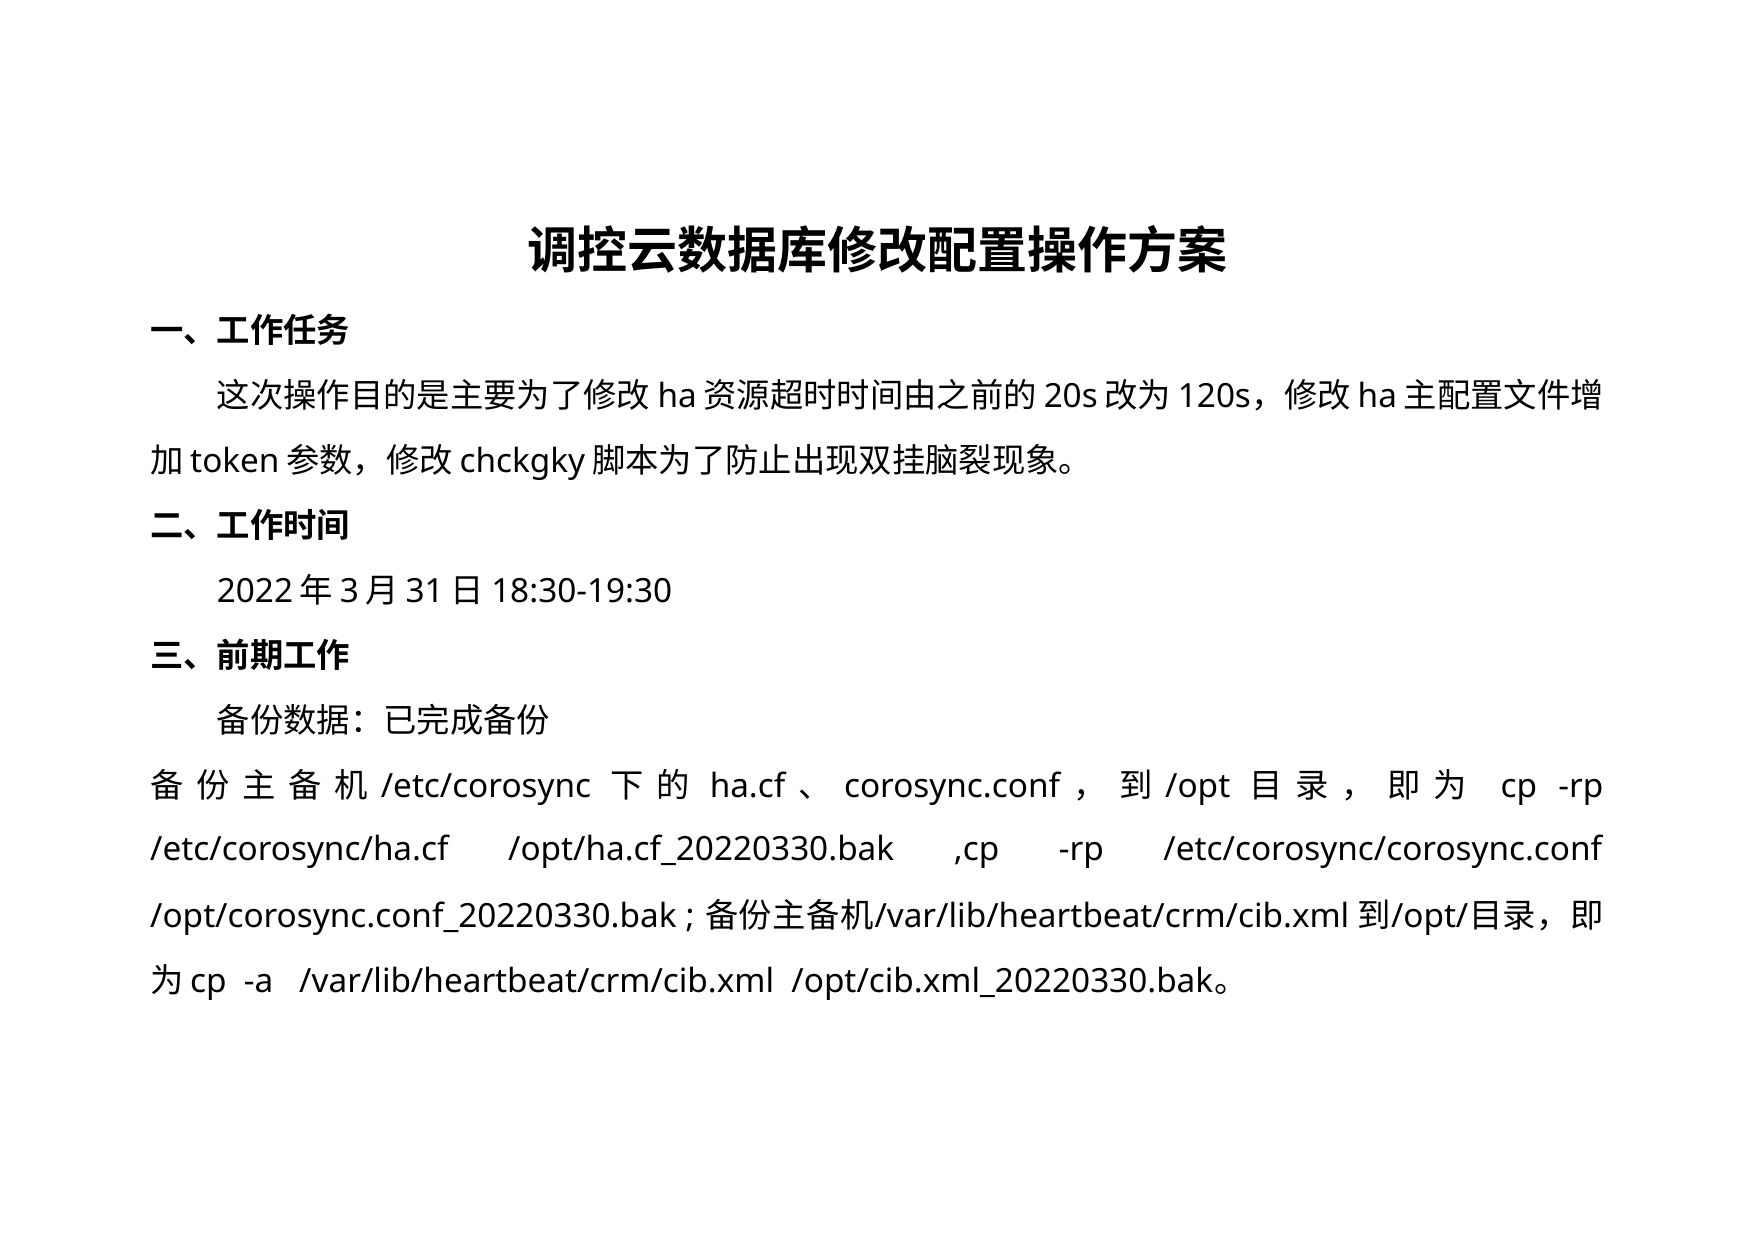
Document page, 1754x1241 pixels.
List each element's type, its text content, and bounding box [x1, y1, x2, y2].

text 二、工作时间 [150, 490, 1604, 555]
text 备份数据：已完成备份 [150, 685, 1604, 750]
text 备份主备机/etc/corosync下的ha.cf、corosync.conf，到/opt目录，即为 cp -rp /etc/corosync/ha.cf /opt/ha.cf_20220330.bak ,cp -rp /etc/corosync/corosync.conf /opt/corosync.conf_20220330.bak ; 备份主备机/var/lib/heartbeat/crm/cib.xml到/opt/目录，即为cp -a /var/lib/heartbeat/crm/cib.xml /opt/cib.xml_20220330.bak。 [150, 750, 1604, 1010]
text 三、前期工作 [150, 620, 1604, 685]
text 2022年3月31日 18:30-19:30 [150, 555, 1604, 620]
text 这次操作目的是主要为了修改ha资源超时时间由之前的20s改为120s，修改ha主配置文件增加token参数，修改chckgky脚本为了防止出现双挂脑裂现象。 [150, 360, 1604, 490]
text 调控云数据库修改配置操作方案 [150, 198, 1604, 295]
text 一、工作任务 [150, 295, 1604, 360]
